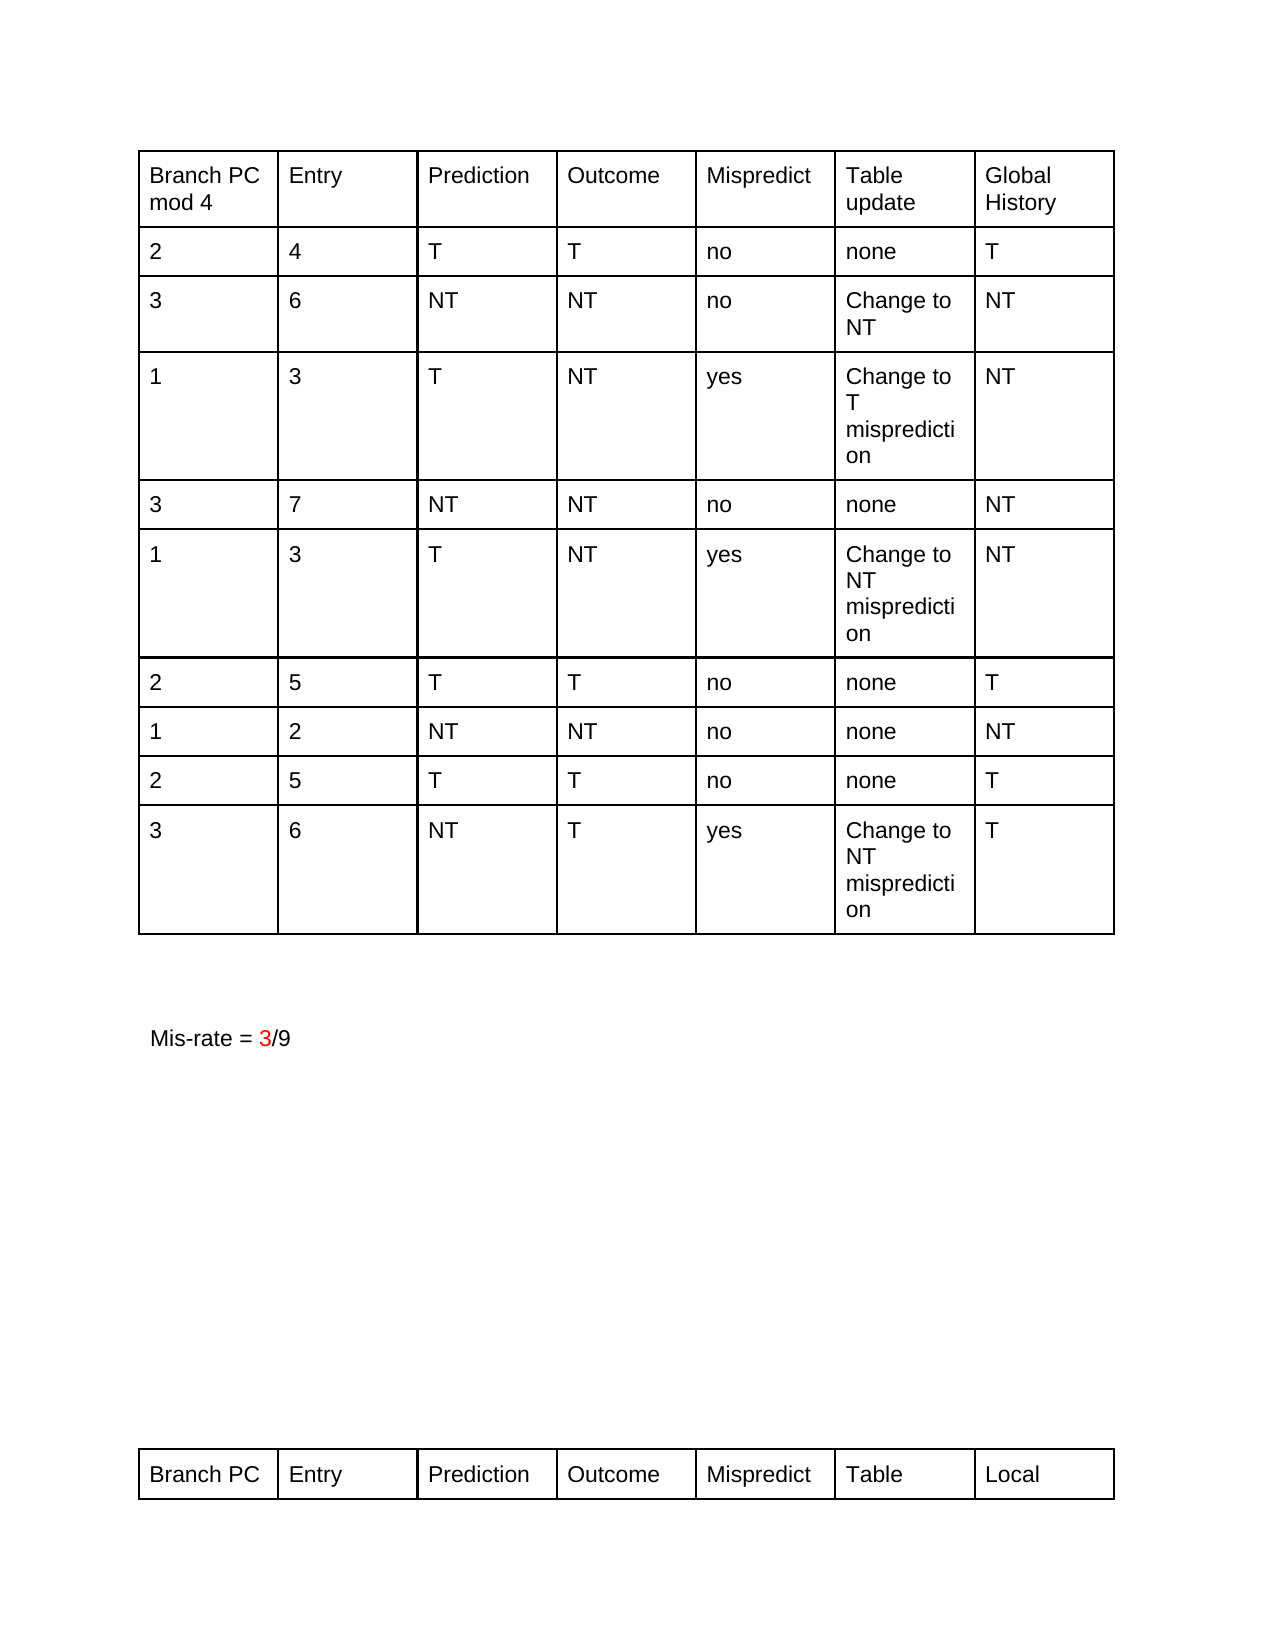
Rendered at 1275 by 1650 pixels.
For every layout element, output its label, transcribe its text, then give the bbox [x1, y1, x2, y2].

table_header Mispredict [697, 1450, 834, 1497]
table_cell none [836, 228, 974, 275]
table_cell 6 [279, 277, 416, 351]
table_cell T [419, 228, 556, 275]
table_cell T [976, 228, 1113, 275]
text Mis-rate = 3/9 [150, 1025, 1125, 1052]
table_cell T [558, 659, 695, 706]
table_cell NT [419, 806, 556, 933]
table_cell 2 [140, 659, 277, 706]
table_cell 2 [140, 228, 277, 275]
table_cell T [558, 228, 695, 275]
table_cell 5 [279, 659, 416, 706]
table_header Branch PC mod 4 [140, 1450, 277, 1497]
table_cell yes [697, 530, 834, 656]
table_cell NT [558, 708, 695, 755]
table_cell NT [558, 277, 695, 351]
table_cell NT [976, 353, 1113, 479]
table_header Prediction [419, 1450, 556, 1497]
table_cell T [558, 806, 695, 933]
table_cell NT [558, 530, 695, 656]
table_cell Change to NT [836, 277, 974, 351]
table_cell 6 [279, 806, 416, 933]
table_cell NT [976, 708, 1113, 755]
table_cell NT [419, 277, 556, 351]
table_header Entry [279, 152, 416, 226]
table_cell no [697, 659, 834, 706]
table_cell yes [697, 806, 834, 933]
table_header Mispredict [697, 152, 834, 226]
table_header Outcome [558, 152, 695, 226]
table_cell T [976, 659, 1113, 706]
table_cell none [836, 659, 974, 706]
table_cell 4 [279, 228, 416, 275]
table_cell 7 [279, 481, 416, 528]
table_cell yes [697, 353, 834, 479]
table_cell NT [419, 708, 556, 755]
table_header Local History [976, 1450, 1113, 1497]
table_cell none [836, 708, 974, 755]
table_header Entry [279, 1450, 416, 1497]
table_cell NT [558, 481, 695, 528]
table_cell 3 [140, 277, 277, 351]
table_cell 3 [279, 530, 416, 656]
table_cell 3 [140, 806, 277, 933]
table_cell none [836, 757, 974, 804]
table_cell no [697, 228, 834, 275]
table_cell Change to T misprediction [836, 353, 974, 479]
table_cell no [697, 481, 834, 528]
table_cell T [419, 757, 556, 804]
table_cell T [976, 806, 1113, 933]
table_cell 1 [140, 353, 277, 479]
table_cell NT [976, 277, 1113, 351]
table_cell T [419, 353, 556, 479]
table_cell T [419, 530, 556, 656]
table_header Prediction [419, 152, 556, 226]
table_cell T [419, 659, 556, 706]
table_cell 3 [140, 481, 277, 528]
table_cell NT [558, 353, 695, 479]
table_cell NT [419, 481, 556, 528]
table_cell 1 [140, 708, 277, 755]
table_header Outcome [558, 1450, 695, 1497]
table_cell 2 [140, 757, 277, 804]
table_cell none [836, 481, 974, 528]
table_header Table update [836, 1450, 974, 1497]
table_cell 1 [140, 530, 277, 656]
table_cell T [558, 757, 695, 804]
table_cell 3 [279, 353, 416, 479]
table_header Table update [836, 152, 974, 226]
table_cell Change to NT misprediction [836, 530, 974, 656]
table_cell T [976, 757, 1113, 804]
table_cell 5 [279, 757, 416, 804]
table_cell no [697, 708, 834, 755]
table_cell NT [976, 481, 1113, 528]
table_cell 2 [279, 708, 416, 755]
table_cell NT [976, 530, 1113, 656]
table_header Global History [976, 152, 1113, 226]
table_cell no [697, 277, 834, 351]
table_cell Change to NT misprediction [836, 806, 974, 933]
table_cell no [697, 757, 834, 804]
table_header Branch PC mod 4 [140, 152, 277, 226]
